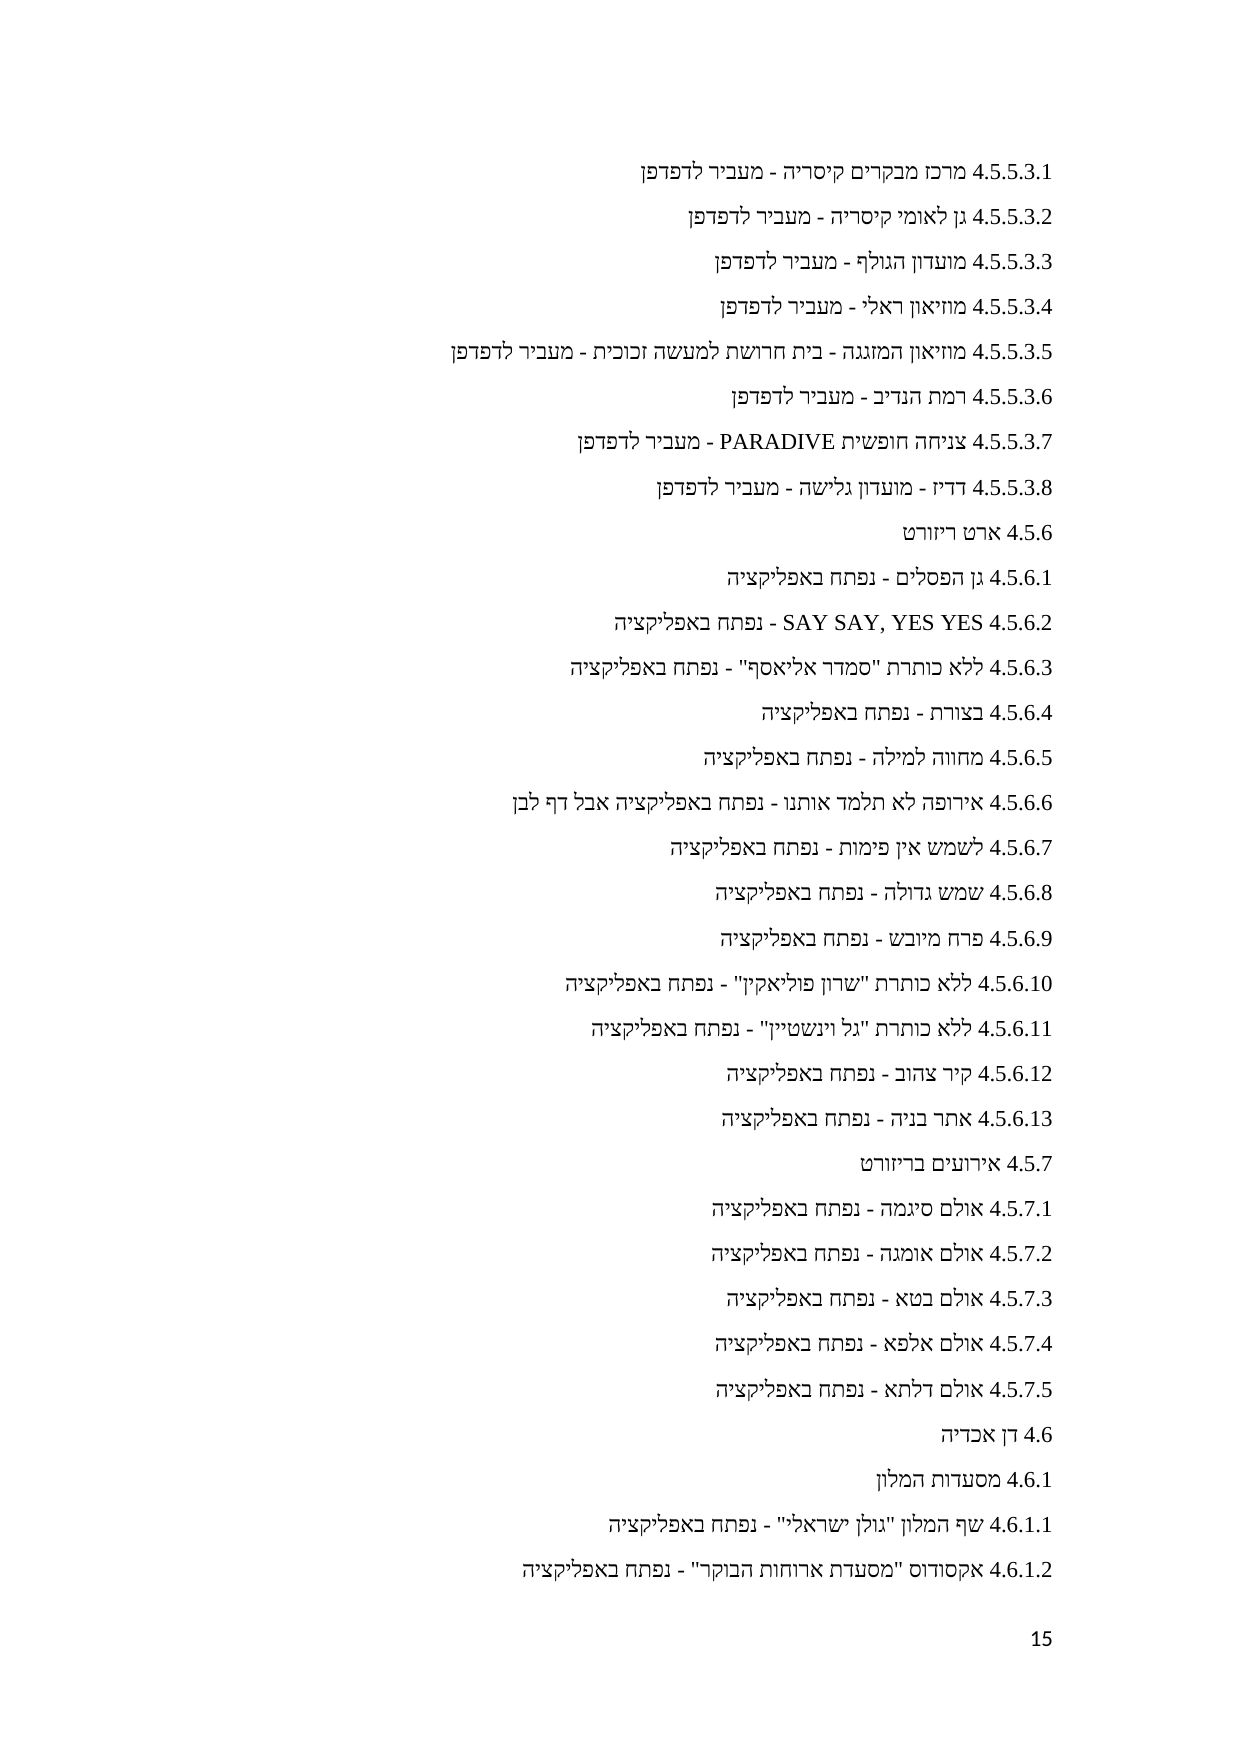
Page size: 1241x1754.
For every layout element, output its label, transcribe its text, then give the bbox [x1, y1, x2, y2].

text 4.5.6.8 שמש גדולה - נפתח באפליקציה [187, 879, 1053, 906]
text 4.5.6.13 אתר בניה - נפתח באפליקציה [187, 1105, 1053, 1131]
text 4.5.6 ארט ריזורט [187, 519, 1053, 545]
text 4.5.7.2 אולם אומגה - נפתח באפליקציה [187, 1240, 1053, 1267]
text 4.5.6.3 ללא כותרת "סמדר אליאסף" - נפתח באפליקציה [187, 654, 1053, 680]
text 4.5.6.5 מחווה למילה - נפתח באפליקציה [187, 744, 1053, 771]
text 4.5.6.6 אירופה לא תלמד אותנו - נפתח באפליקציה אבל דף לבן [187, 789, 1053, 816]
text 4.6.1 מסעדות המלון [187, 1466, 1053, 1492]
text 4.5.6.11 ללא כותרת "גל וינשטיין" - נפתח באפליקציה [187, 1015, 1053, 1041]
text 4.5.6.9 פרח מיובש - נפתח באפליקציה [187, 924, 1053, 951]
text 4.5.5.3.5 מוזיאון המזגגה - בית חרושת למעשה זכוכית - מעביר לדפדפן [187, 338, 1053, 364]
text 4.5.5.3.3 מועדון הגולף - מעביר לדפדפן [187, 248, 1053, 274]
text 4.5.7 אירועים בריזורט [187, 1150, 1053, 1176]
text 4.5.5.3.8 דדיז - מועדון גלישה - מעביר לדפדפן [187, 473, 1053, 500]
text 4.5.6.12 קיר צהוב - נפתח באפליקציה [187, 1060, 1053, 1086]
text 4.5.6.4 בצורת - נפתח באפליקציה [187, 699, 1053, 725]
text 4.6.1.1 שף המלון "גולן ישראלי" - נפתח באפליקציה [187, 1511, 1053, 1537]
text 4.5.5.3.6 רמת הנדיב - מעביר לדפדפן [187, 383, 1053, 410]
text 4.5.5.3.2 גן לאומי קיסריה - מעביר לדפדפן [187, 203, 1053, 229]
text 4.5.7.3 אולם בטא - נפתח באפליקציה [187, 1285, 1053, 1312]
text 4.5.5.3.7 צניחה חופשית PARADIVE - מעביר לדפדפן [187, 428, 1053, 455]
text 4.6 דן אכדיה [187, 1421, 1053, 1447]
text 4.5.6.10 ללא כותרת "שרון פוליאקין" - נפתח באפליקציה [187, 970, 1053, 996]
text 4.5.7.4 אולם אלפא - נפתח באפליקציה [187, 1331, 1053, 1357]
text 4.5.7.5 אולם דלתא - נפתח באפליקציה [187, 1376, 1053, 1402]
text 4.6.1.2 אקסודוס "מסעדת ארוחות הבוקר" - נפתח באפליקציה [187, 1556, 1053, 1582]
text 4.5.5.3.4 מוזיאון ראלי - מעביר לדפדפן [187, 293, 1053, 319]
text 4.5.7.1 אולם סיגמה - נפתח באפליקציה [187, 1195, 1053, 1222]
text 4.5.6.7 לשמש אין פימות - נפתח באפליקציה [187, 834, 1053, 861]
text SAY SAY, YES YES 4.5.6.2 - נפתח באפליקציה [187, 609, 1053, 635]
text 4.5.5.3.1 מרכז מבקרים קיסריה - מעביר לדפדפן [187, 158, 1053, 184]
text 4.5.6.1 גן הפסלים - נפתח באפליקציה [187, 564, 1053, 590]
